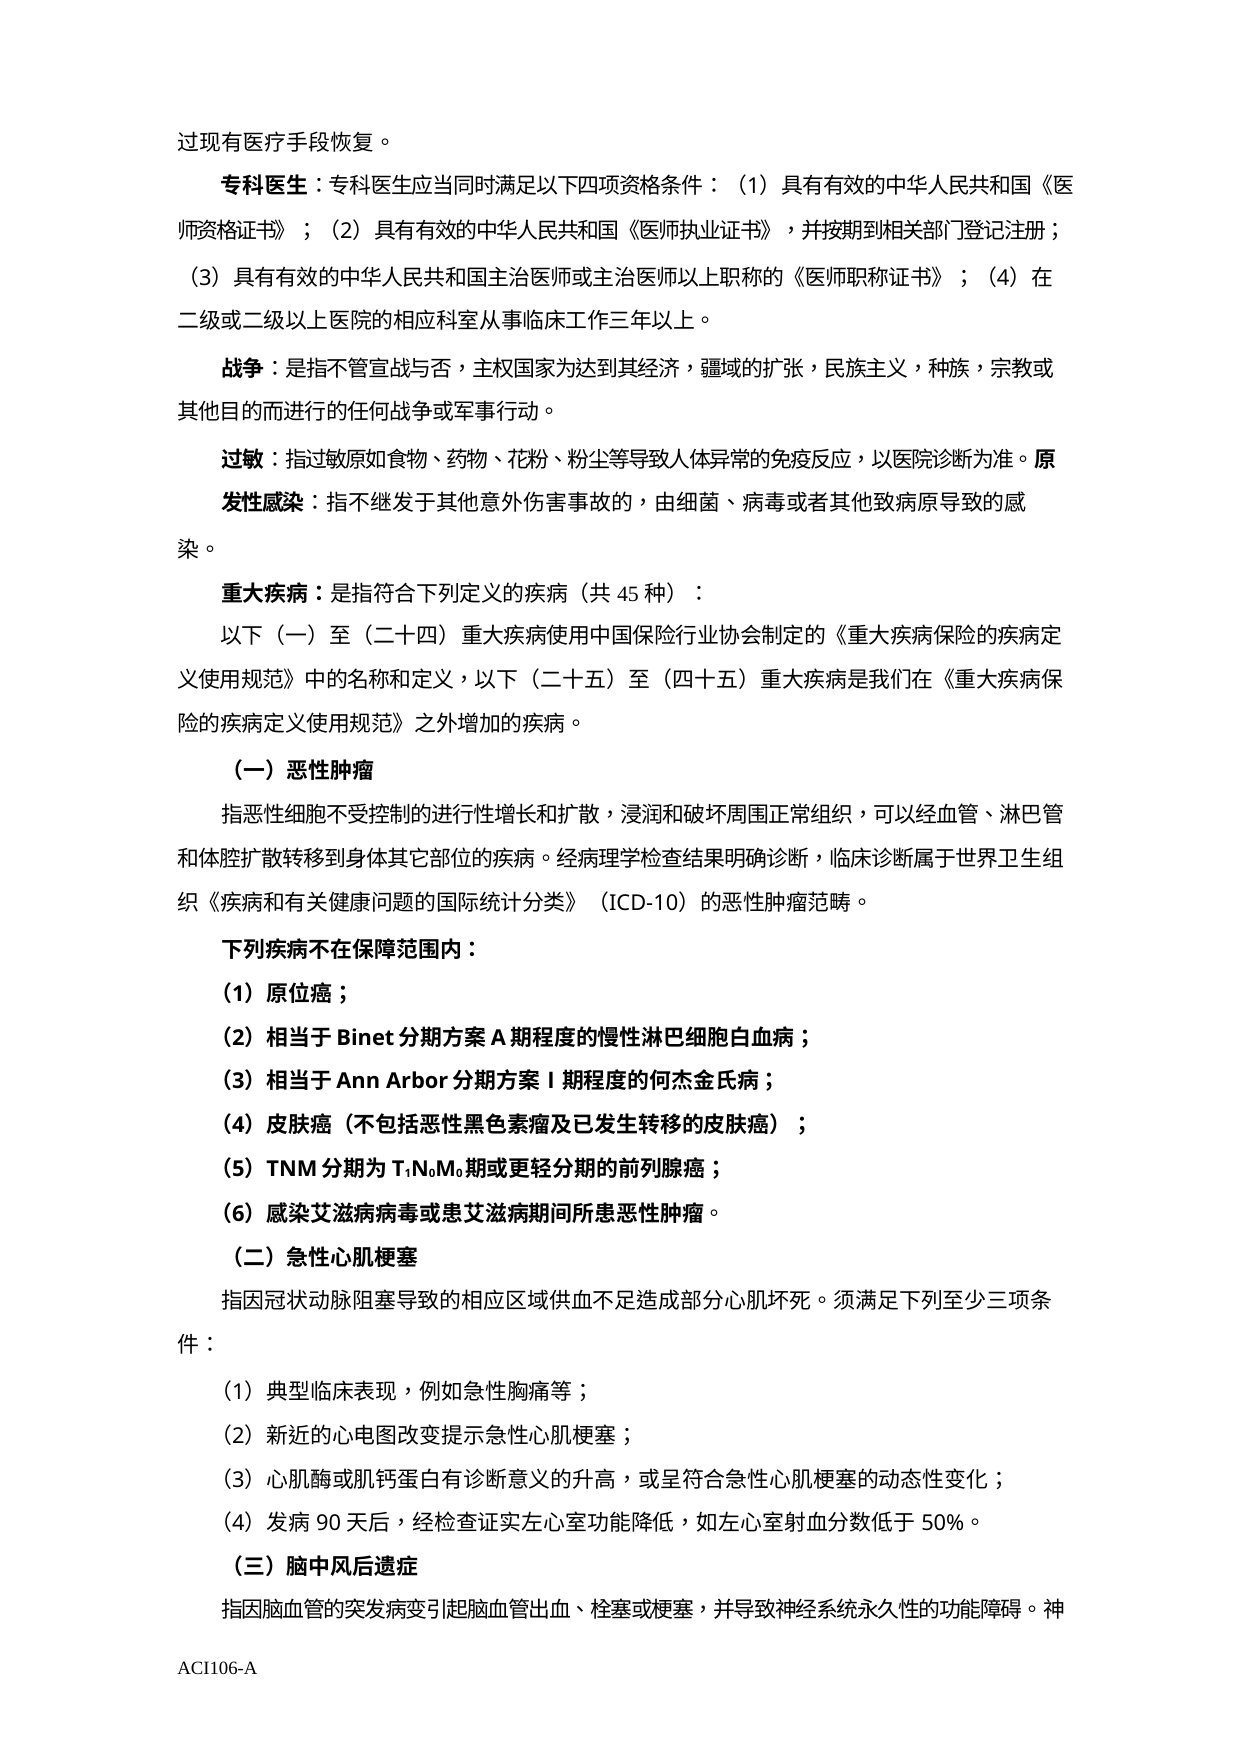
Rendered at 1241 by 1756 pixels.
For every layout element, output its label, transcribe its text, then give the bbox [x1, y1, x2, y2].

text 指因冠状动脉阻塞导致的相应区域供血不足造成部分心肌坏死。须满足下列至少三项条件： [177, 1285, 1063, 1359]
text 专科医生：专科医生应当同时满足以下四项资格条件：（1）具有有效的中华人民共和国《医师资格证书》；（2）具有有效的中华人民共和国《医师执业证书》，并按期到相关部门登记注册； [177, 171, 1074, 244]
subtitle （一）恶性肿瘤 [221, 755, 1086, 785]
text 战争：是指不管宣战与否，主权国家为达到其经济，疆域的扩张，民族主义，种族，宗教或其他目的而进行的任何战争或军事行动。 [177, 353, 1064, 426]
text 过敏：指过敏原如食物、药物、花粉、粉尘等导致人体异常的免疫反应，以医院诊断为准。原发性感染：指不继发于其他意外伤害事故的，由细菌、病毒或者其他致病原导致的感 [221, 444, 1075, 517]
subtitle 下列疾病不在保障范围内： [221, 934, 1086, 964]
text （1）原位癌； [210, 978, 1086, 1008]
text 过现有医疗手段恢复。 [177, 127, 1086, 157]
text （2）相当于Binet分期方案A期程度的慢性淋巴细胞白血病； [210, 1022, 1086, 1051]
text （1）典型临床表现，例如急性胸痛等； [210, 1376, 1086, 1406]
text 重大疾病：是指符合下列定义的疾病（共 45 种）： [221, 578, 1086, 608]
text （4）发病 90 天后，经检查证实左心室功能降低，如左心室射血分数低于 50%。 [210, 1507, 1086, 1537]
text （3）相当于Ann Arbor分期方案Ⅰ期程度的何杰金氏病； [210, 1066, 1086, 1095]
text （二）急性心肌梗塞 [221, 1241, 1086, 1271]
text 以下（一）至（二十四）重大疾病使用中国保险行业协会制定的《重大疾病保险的疾病定义使用规范》中的名称和定义，以下（二十五）至（四十五）重大疾病是我们在《重大疾病保险的疾病定义使用规范》之外增加的疾病。 [177, 620, 1064, 738]
text 染。 [177, 534, 1086, 564]
text （6）感染艾滋病病毒或患艾滋病期间所患恶性肿瘤。 [210, 1198, 1086, 1228]
text （3）具有有效的中华人民共和国主治医师或主治医师以上职称的《医师职称证书》；（4）在二级或二级以上医院的相应科室从事临床工作三年以上。 [177, 262, 1064, 335]
text 指恶性细胞不受控制的进行性增长和扩散，浸润和破坏周围正常组织，可以经血管、淋巴管和体腔扩散转移到身体其它部位的疾病。经病理学检查结果明确诊断，临床诊断属于世界卫生组织《疾病和有关健康问题的国际统计分类》（ICD-10）的恶性肿瘤范畴。 [177, 799, 1064, 917]
text （4）皮肤癌（不包括恶性黑色素瘤及已发生转移的皮肤癌）； [210, 1109, 1086, 1139]
text （5）TNM分期为T1N0M0期或更轻分期的前列腺癌； [210, 1153, 1086, 1184]
text （3）心肌酶或肌钙蛋白有诊断意义的升高，或呈符合急性心肌梗塞的动态性变化； [210, 1464, 1086, 1493]
subtitle （三）脑中风后遗症 [221, 1551, 1086, 1581]
text （2）新近的心电图改变提示急性心肌梗塞； [210, 1420, 1086, 1449]
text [177, 1594, 1075, 1624]
